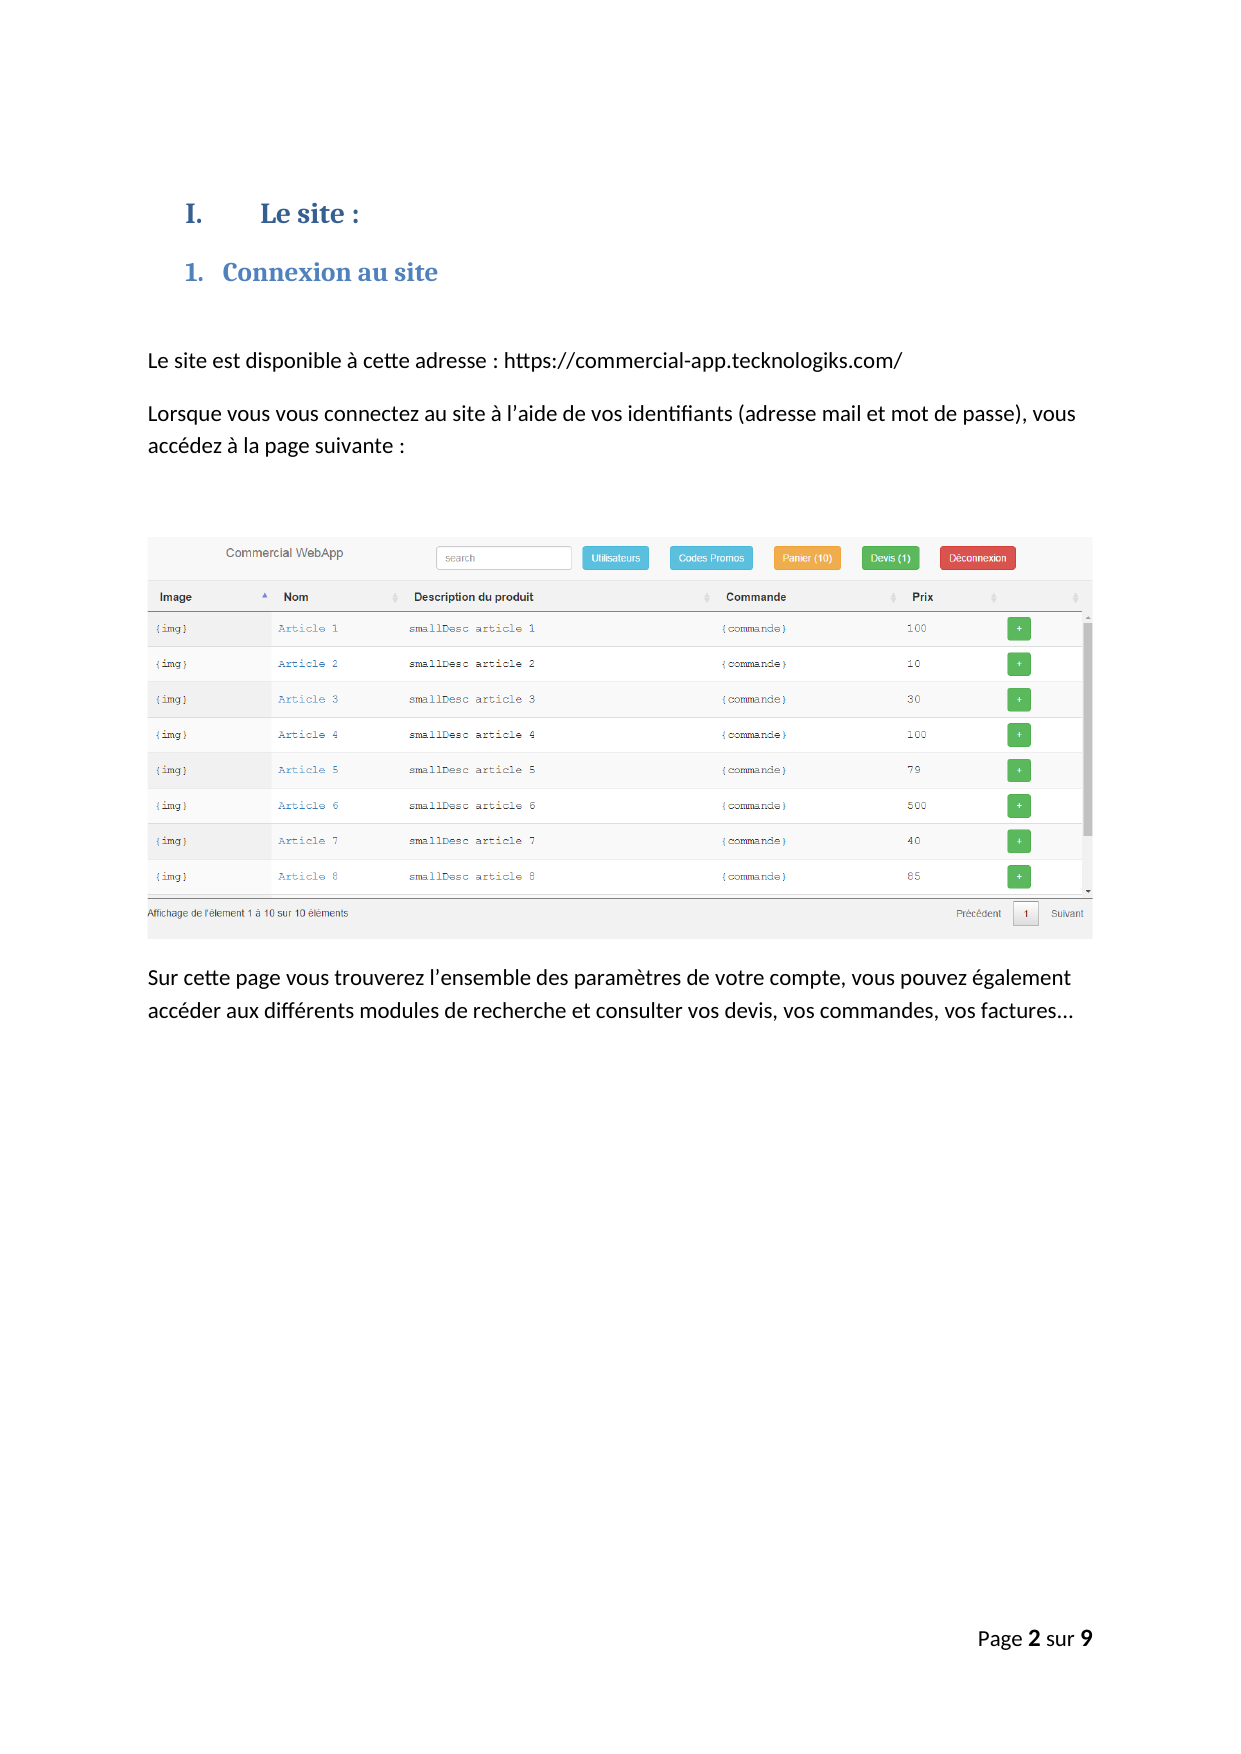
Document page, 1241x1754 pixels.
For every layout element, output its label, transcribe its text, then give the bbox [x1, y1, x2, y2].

subtitle Connexion au site [185, 257, 1093, 288]
picture [147, 537, 1093, 939]
text Le site est disponible à cette adresse : https://commercial-app.tecknologiks.com/ [148, 346, 1093, 374]
text Sur cette page vous trouverez l’ensemble des paramètres de votre compte, vous pouvez également accéder aux différents modules de recherche et consulter vos devis, vos commandes, vos factures... [148, 963, 1093, 1024]
text Lorsque vous vous connectez au site à l’aide de vos identifiants (adresse mail et mot de passe), vous accédez à la page suivante : [148, 399, 1093, 459]
subtitle Le site : [185, 198, 1093, 231]
